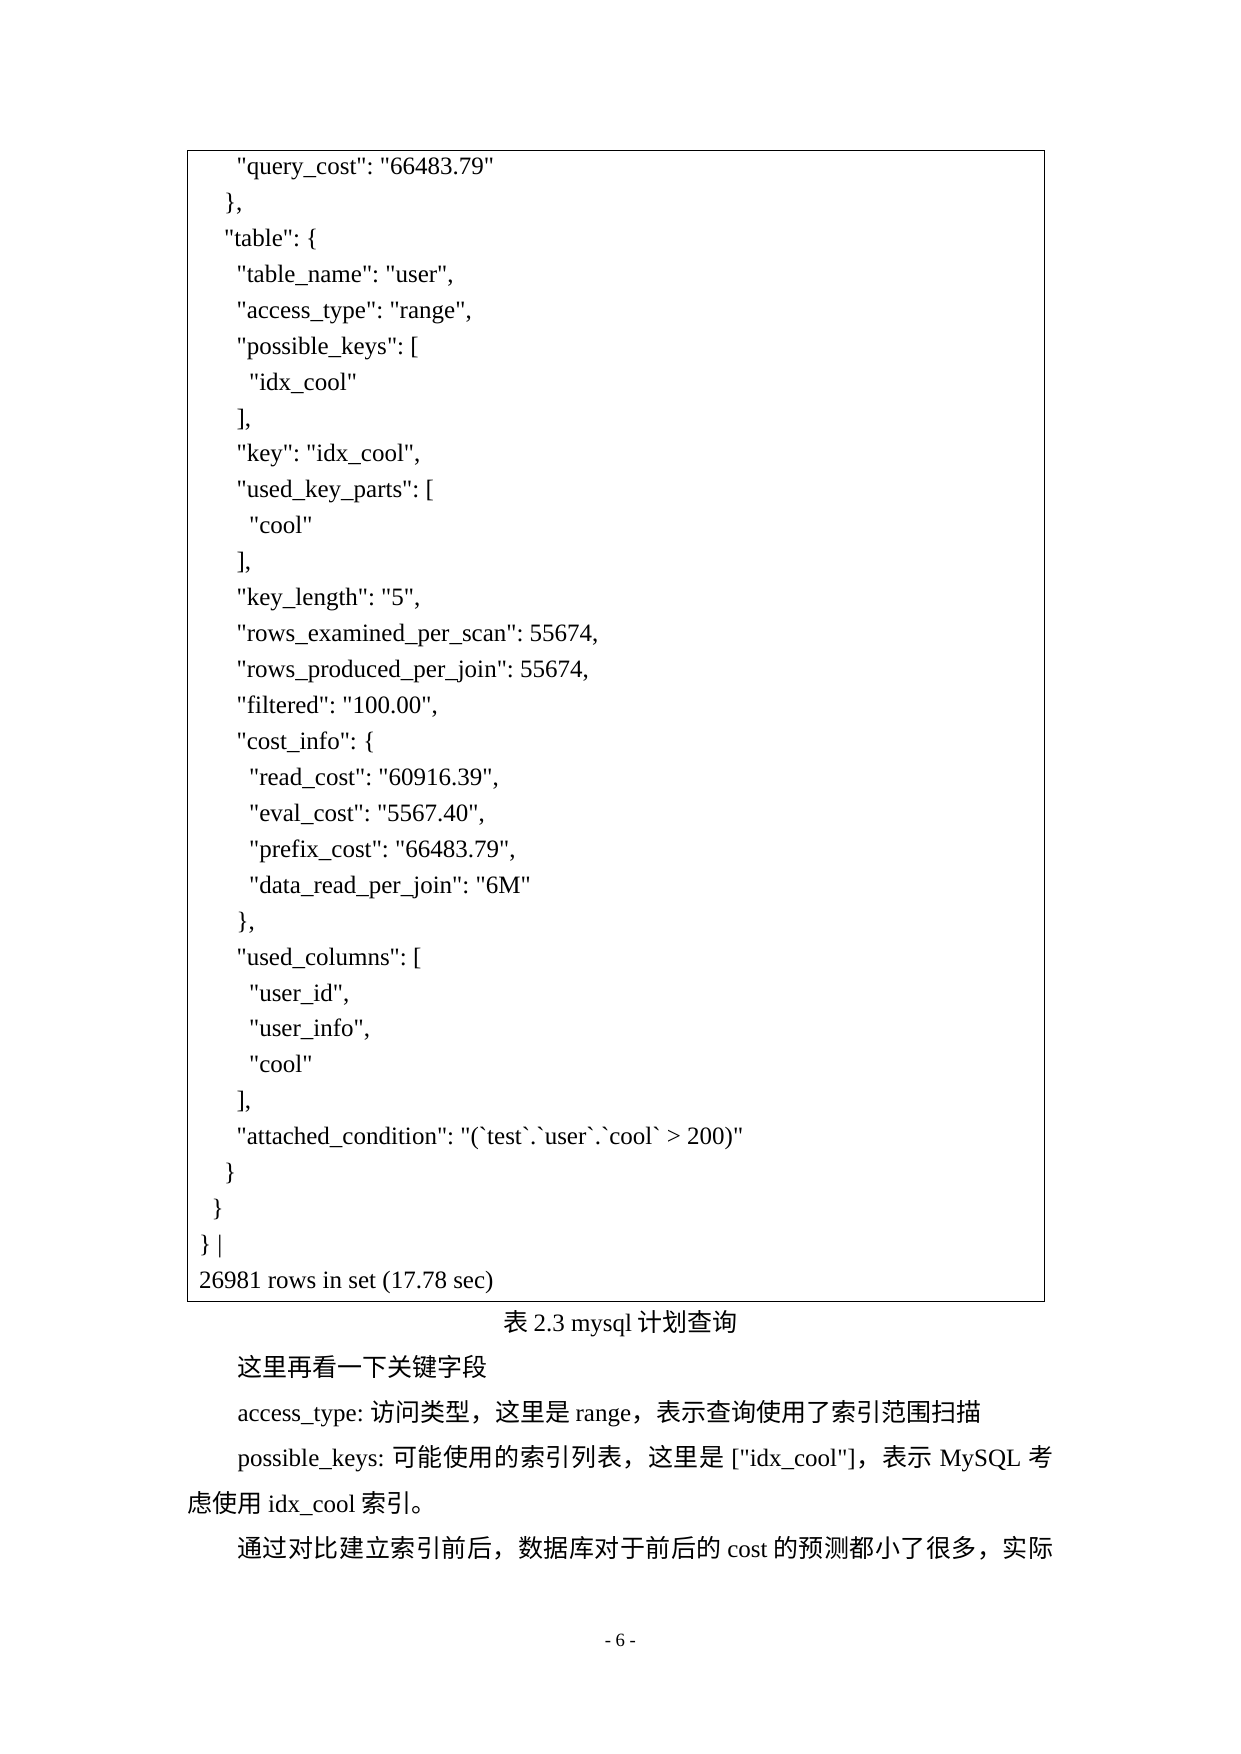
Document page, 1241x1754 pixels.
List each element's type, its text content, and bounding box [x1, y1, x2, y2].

text 表2.3 mysql计划查询 [187, 1302, 1053, 1338]
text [187, 1528, 1053, 1565]
text 这里再看一下关键字段 [187, 1347, 1053, 1383]
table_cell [188, 151, 1044, 1301]
text access_type: 访问类型，这里是 range，表示查询使用了索引范围扫描 [187, 1393, 1053, 1429]
text possible_keys: 可能使用的索引列表，这里是 ["idx_cool"]，表示 MySQL 考虑使用 idx_cool 索引。 [187, 1438, 1053, 1519]
